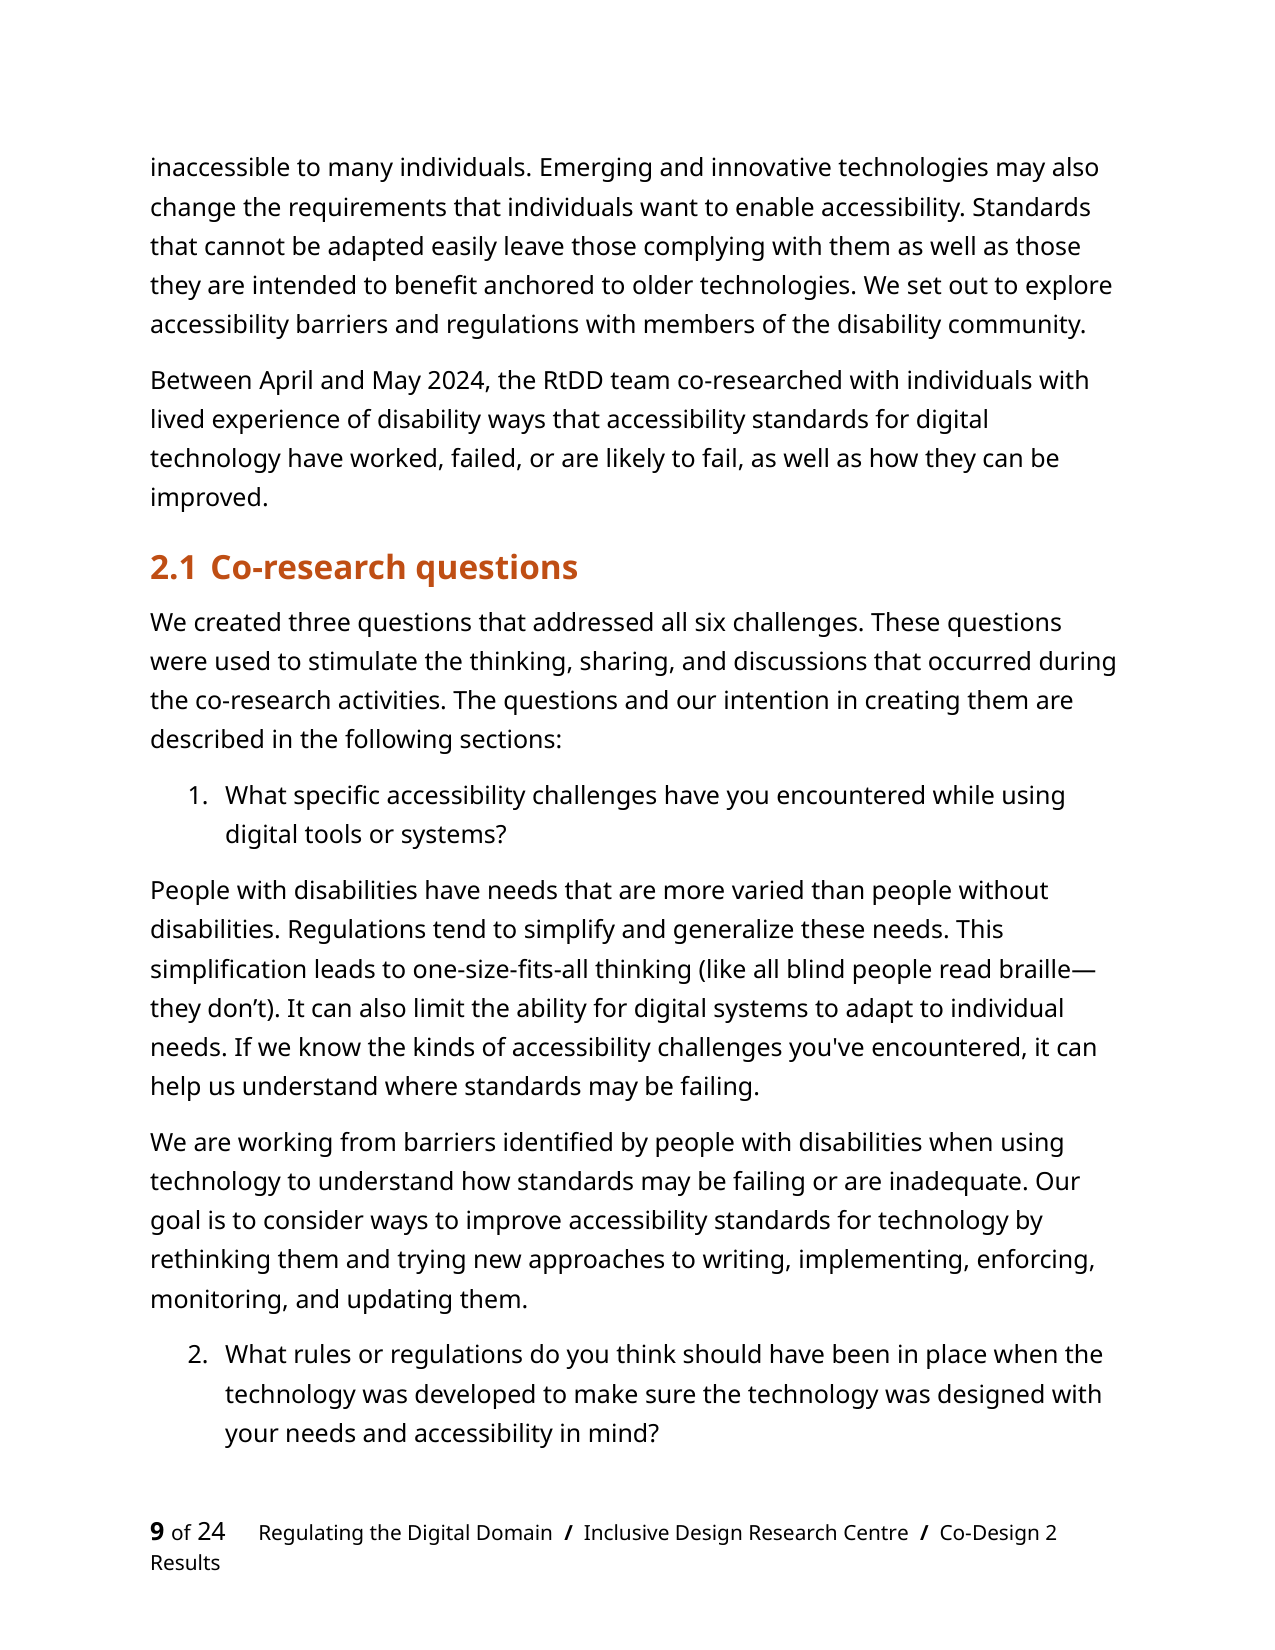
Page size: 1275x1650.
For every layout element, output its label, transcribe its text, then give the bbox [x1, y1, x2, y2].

subtitle Co-research questions [150, 544, 1125, 589]
text We created three questions that addressed all six challenges. These questions were used to stimulate the thinking, sharing, and discussions that occurred during the co-research activities. The questions and our intention in creating them are described in the following sections: [150, 605, 1125, 756]
text People with disabilities have needs that are more varied than people without disabilities. Regulations tend to simplify and generalize these needs. This simplification leads to one-size-fits-all thinking (like all blind people read braille—they don’t). It can also limit the ability for digital systems to adapt to individual needs. If we know the kinds of accessibility challenges you've encountered, it can help us understand where standards may be failing. [150, 873, 1125, 1103]
list What rules or regulations do you think should have been in place when the technology was developed to make sure the technology was designed with your needs and accessibility in mind? [187, 1337, 1125, 1449]
text Between April and May 2024, the RtDD team co-researched with individuals with lived experience of disability ways that accessibility standards for digital technology have worked, failed, or are likely to fail, as well as how they can be improved. [150, 362, 1125, 514]
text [150, 150, 1125, 341]
list What specific accessibility challenges have you encountered while using digital tools or systems? [187, 778, 1125, 851]
text We are working from barriers identified by people with disabilities when using technology to understand how standards may be failing or are inadequate. Our goal is to consider ways to improve accessibility standards for technology by rethinking them and trying new approaches to writing, implementing, enforcing, monitoring, and updating them. [150, 1125, 1125, 1315]
